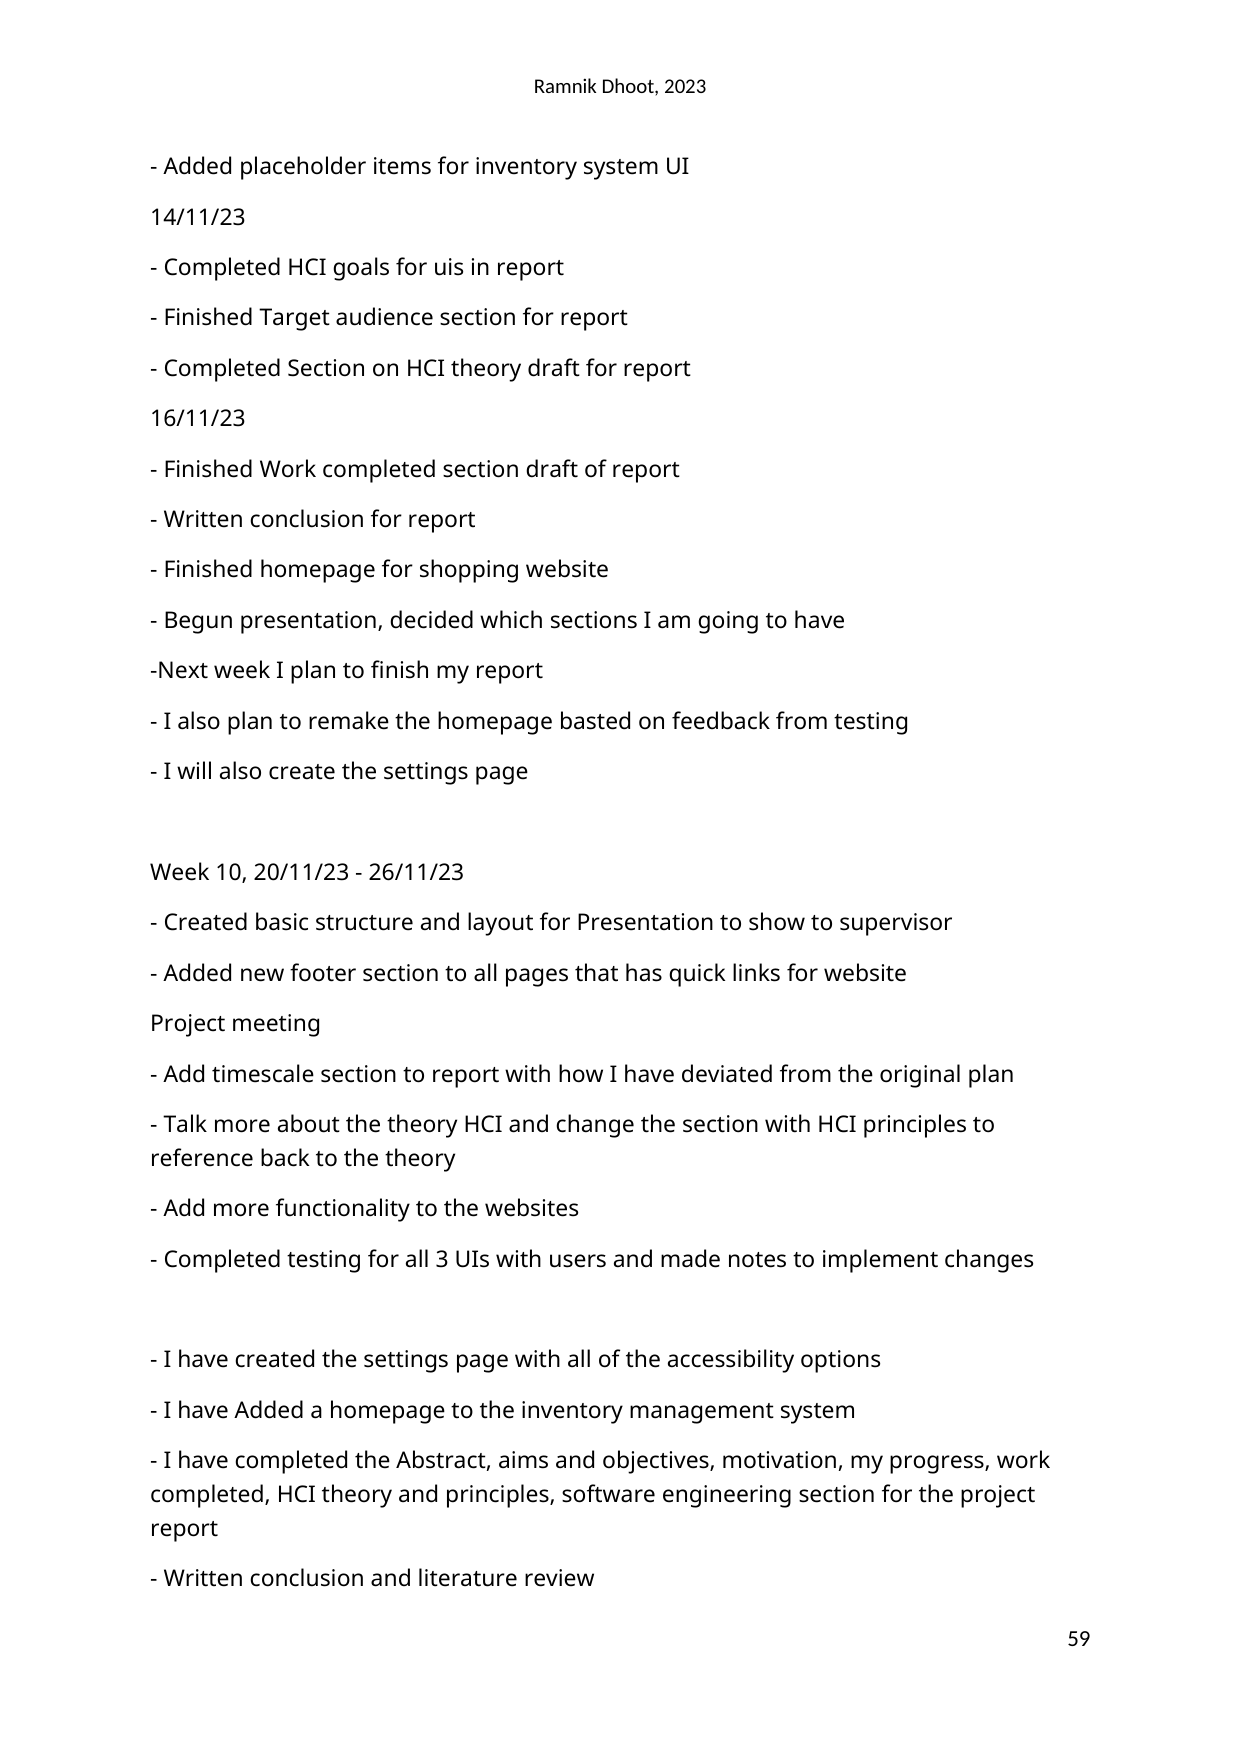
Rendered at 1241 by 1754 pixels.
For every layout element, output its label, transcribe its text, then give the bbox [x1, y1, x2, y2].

text - Completed HCI goals for uis in report [150, 251, 1090, 282]
text Project meeting [150, 1007, 1090, 1038]
text - Created basic structure and layout for Presentation to show to supervisor [150, 906, 1090, 937]
text - Finished homepage for shopping website [150, 553, 1090, 584]
text - I will also create the settings page [150, 755, 1090, 786]
text - Added new footer section to all pages that has quick links for website [150, 957, 1090, 988]
text - Talk more about the theory HCI and change the section with HCI principles to reference back to the theory [150, 1108, 1090, 1173]
text - Begun presentation, decided which sections I am going to have [150, 604, 1090, 635]
text - Finished Work completed section draft of report [150, 452, 1090, 484]
text - Add more functionality to the websites [150, 1192, 1090, 1223]
text - I have Added a homepage to the inventory management system [150, 1394, 1090, 1425]
text 16/11/23 [150, 402, 1090, 433]
text - Written conclusion and literature review [150, 1562, 1090, 1593]
text - Finished Target audience section for report [150, 301, 1090, 332]
text - Completed Section on HCI theory draft for report [150, 352, 1090, 383]
text Week 10, 20/11/23 - 26/11/23 [150, 856, 1090, 887]
text - I have completed the Abstract, aims and objectives, motivation, my progress, work completed, HCI theory and principles, software engineering section for the project report [150, 1444, 1090, 1543]
text -Next week I plan to finish my report [150, 654, 1090, 685]
text - I have created the settings page with all of the accessibility options [150, 1343, 1090, 1374]
text - Add timescale section to report with how I have deviated from the original plan [150, 1057, 1090, 1089]
text - Completed testing for all 3 UIs with users and made notes to implement changes [150, 1242, 1090, 1274]
text 14/11/23 [150, 200, 1090, 232]
text - Written conclusion for report [150, 503, 1090, 534]
text - I also plan to remake the homepage basted on feedback from testing [150, 704, 1090, 736]
text - Added placeholder items for inventory system UI [150, 150, 1090, 181]
